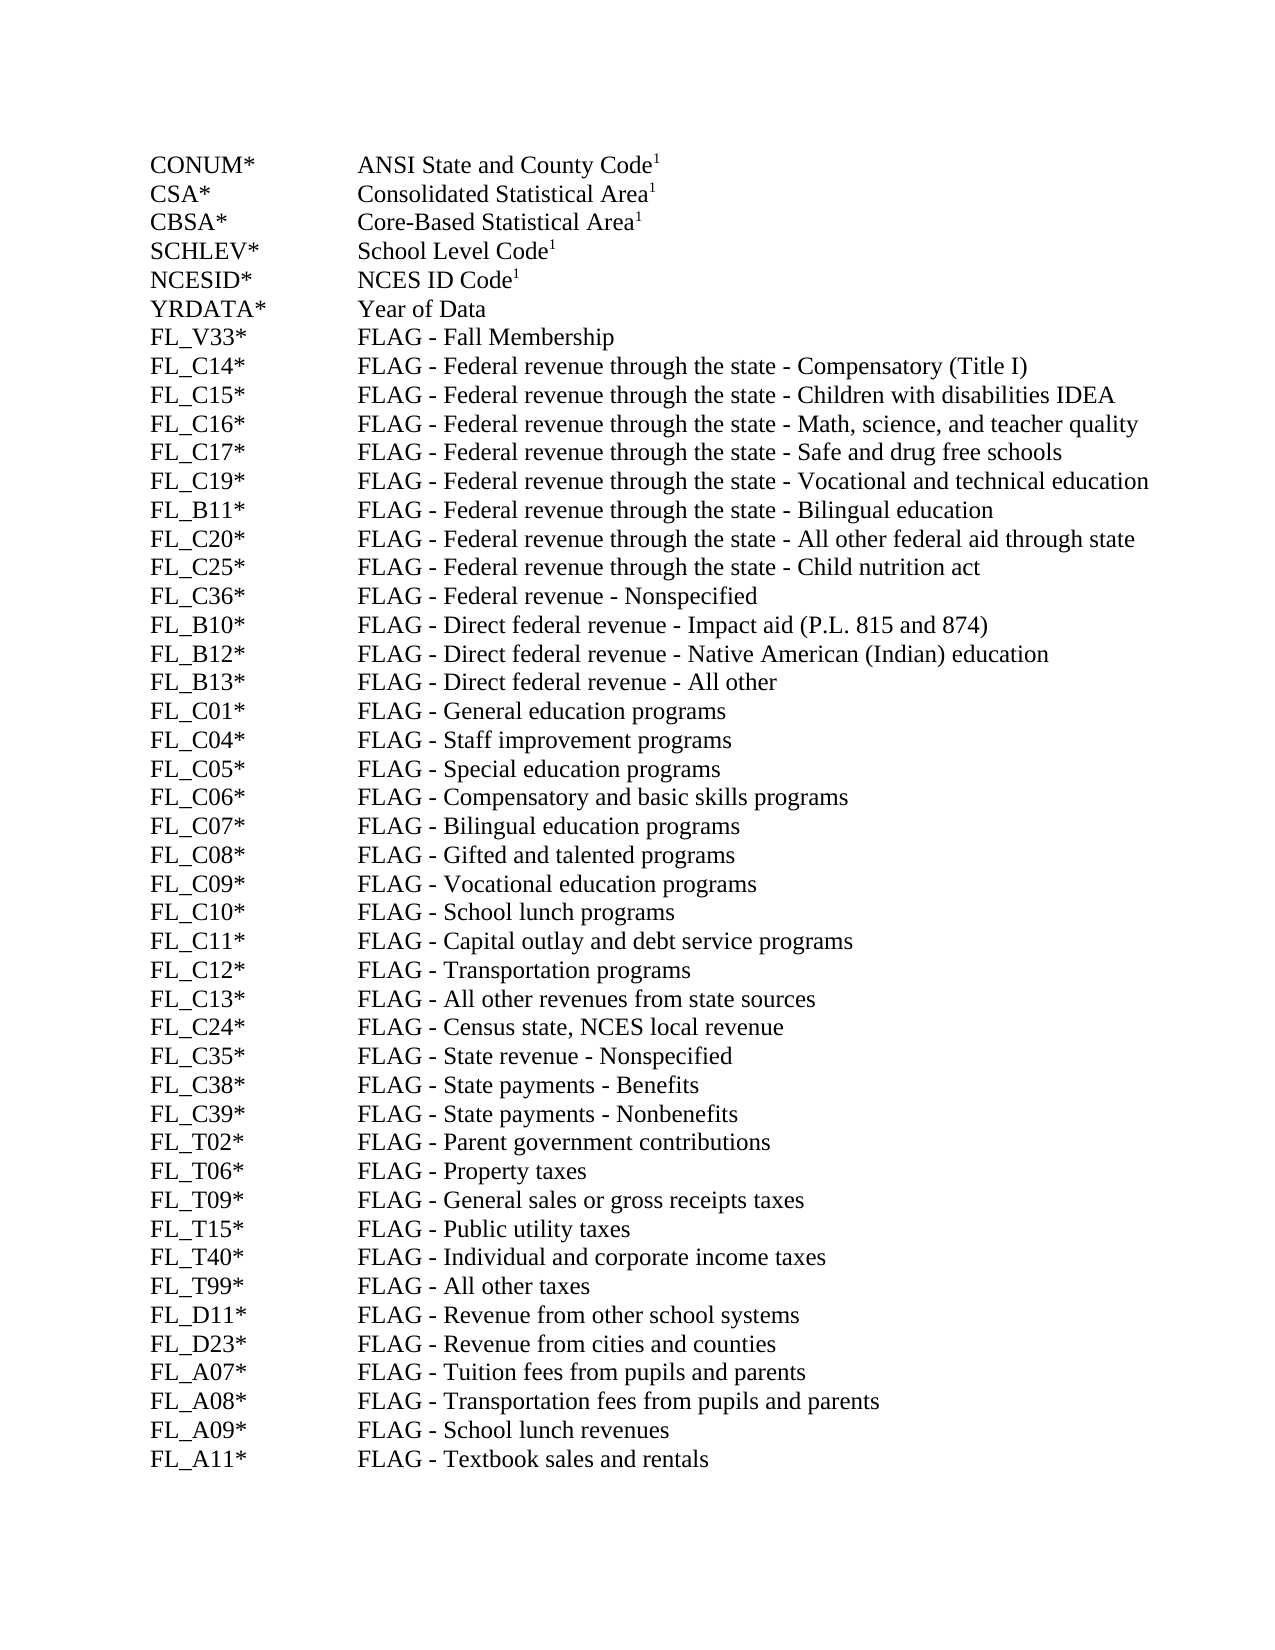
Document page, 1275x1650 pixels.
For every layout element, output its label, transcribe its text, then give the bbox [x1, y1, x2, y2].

table_cell FLAG - Staff improvement programs [346, 725, 1275, 754]
table_cell FLAG - Federal revenue through the state - Bilingual education [346, 495, 1275, 524]
table_cell FLAG - Federal revenue through the state - Math, science, and teacher quality [346, 409, 1275, 437]
table_cell FLAG - Federal revenue through the state - Compensatory (Title I) [346, 351, 1275, 380]
table_cell FLAG - All other revenues from state sources [346, 984, 1275, 1012]
table_cell FLAG - Transportation fees from pupils and parents [346, 1386, 1275, 1415]
table_cell FLAG - Direct federal revenue - All other [346, 668, 1275, 696]
table_cell FLAG - Capital outlay and debt service programs [346, 926, 1275, 955]
table_cell Consolidated Statistical Area1 [346, 179, 1275, 207]
table_cell FLAG - Special education programs [346, 754, 1275, 782]
table_cell FL_C25* [139, 553, 346, 581]
table_cell FLAG - Textbook sales and rentals [346, 1444, 1275, 1472]
table_cell FLAG - Public utility taxes [346, 1214, 1275, 1242]
table_cell FLAG - School lunch programs [346, 898, 1275, 926]
table_cell FLAG - All other taxes [346, 1271, 1275, 1300]
table_cell Year of Data [346, 294, 1275, 322]
table_cell NCES ID Code1 [346, 265, 1275, 294]
table_cell FLAG - Vocational education programs [346, 869, 1275, 897]
table_cell FLAG - Federal revenue through the state - Vocational and technical education [346, 466, 1275, 495]
table_cell FL_C16* [139, 409, 346, 437]
table_cell FLAG - Federal revenue - Nonspecified [346, 581, 1275, 610]
table_cell FLAG - Direct federal revenue - Native American (Indian) education [346, 639, 1275, 667]
table_cell FLAG - Federal revenue through the state - Safe and drug free schools [346, 438, 1275, 466]
table_cell FL_A09* [139, 1415, 346, 1444]
table_cell FL_A11* [139, 1444, 346, 1472]
table_cell FLAG - Property taxes [346, 1156, 1275, 1185]
table_cell FL_C06* [139, 783, 346, 811]
table_cell FL_C12* [139, 955, 346, 984]
table_cell FL_B11* [139, 495, 346, 524]
table_cell FL_C13* [139, 984, 346, 1012]
table_cell FLAG - Fall Membership [346, 323, 1275, 351]
table_cell FLAG - Census state, NCES local revenue [346, 1013, 1275, 1041]
table_cell FL_C08* [139, 840, 346, 869]
table_cell FL_B10* [139, 610, 346, 639]
table_cell FL_C38* [139, 1070, 346, 1099]
table_cell FLAG - Compensatory and basic skills programs [346, 783, 1275, 811]
table_cell FL_C05* [139, 754, 346, 782]
table_cell CBSA* [139, 208, 346, 236]
table_cell FLAG - Tuition fees from pupils and parents [346, 1358, 1275, 1386]
table_cell FLAG - General sales or gross receipts taxes [346, 1185, 1275, 1214]
table_cell FL_C35* [139, 1041, 346, 1070]
table_cell YRDATA* [139, 294, 346, 322]
table_cell FL_T99* [139, 1271, 346, 1300]
table_cell FL_C01* [139, 696, 346, 725]
table_cell FLAG - Federal revenue through the state - Children with disabilities IDEA [346, 380, 1275, 409]
table_cell FL_T09* [139, 1185, 346, 1214]
table_cell FLAG - Transportation programs [346, 955, 1275, 984]
table_cell FL_C19* [139, 466, 346, 495]
table_cell FL_T02* [139, 1128, 346, 1156]
table_cell FLAG - Parent government contributions [346, 1128, 1275, 1156]
table_cell FLAG - General education programs [346, 696, 1275, 725]
table_cell FL_B12* [139, 639, 346, 667]
table_cell FL_C11* [139, 926, 346, 955]
table_cell ANSI State and County Code1 [346, 150, 1275, 179]
table_cell FL_A07* [139, 1358, 346, 1386]
table_cell FL_C39* [139, 1099, 346, 1127]
table_cell FL_C24* [139, 1013, 346, 1041]
table_cell FL_A08* [139, 1386, 346, 1415]
table_cell FLAG - Direct federal revenue - Impact aid (P.L. 815 and 874) [346, 610, 1275, 639]
table_cell FL_C36* [139, 581, 346, 610]
table_cell FL_C20* [139, 524, 346, 552]
table_cell NCESID* [139, 265, 346, 294]
table_cell School Level Code1 [346, 236, 1275, 265]
table_cell FL_B13* [139, 668, 346, 696]
table_cell Core-Based Statistical Area1 [346, 208, 1275, 236]
table_cell FL_T06* [139, 1156, 346, 1185]
table_cell FLAG - State payments - Benefits [346, 1070, 1275, 1099]
table_cell FL_C09* [139, 869, 346, 897]
table_cell FL_C17* [139, 438, 346, 466]
table_cell FL_C14* [139, 351, 346, 380]
table_cell FLAG - Revenue from cities and counties [346, 1329, 1275, 1357]
table_cell FLAG - Bilingual education programs [346, 811, 1275, 840]
table_cell FLAG - Revenue from other school systems [346, 1300, 1275, 1329]
table_cell FL_C07* [139, 811, 346, 840]
table_cell FLAG - Federal revenue through the state - Child nutrition act [346, 553, 1275, 581]
table_cell FL_C04* [139, 725, 346, 754]
table_cell FL_D11* [139, 1300, 346, 1329]
table_cell SCHLEV* [139, 236, 346, 265]
table_cell FL_D23* [139, 1329, 346, 1357]
table_cell FLAG - Individual and corporate income taxes [346, 1243, 1275, 1271]
table_cell FLAG - State revenue - Nonspecified [346, 1041, 1275, 1070]
table_cell FL_T15* [139, 1214, 346, 1242]
table_cell CSA* [139, 179, 346, 207]
table_cell CONUM* [139, 150, 346, 179]
table_cell FLAG - Federal revenue through the state - All other federal aid through state [346, 524, 1275, 552]
table_cell FLAG - State payments - Nonbenefits [346, 1099, 1275, 1127]
table_cell FL_C10* [139, 898, 346, 926]
table_cell FLAG - Gifted and talented programs [346, 840, 1275, 869]
table_cell FLAG - School lunch revenues [346, 1415, 1275, 1444]
table_cell FL_T40* [139, 1243, 346, 1271]
table_cell FL_C15* [139, 380, 346, 409]
table_cell FL_V33* [139, 323, 346, 351]
